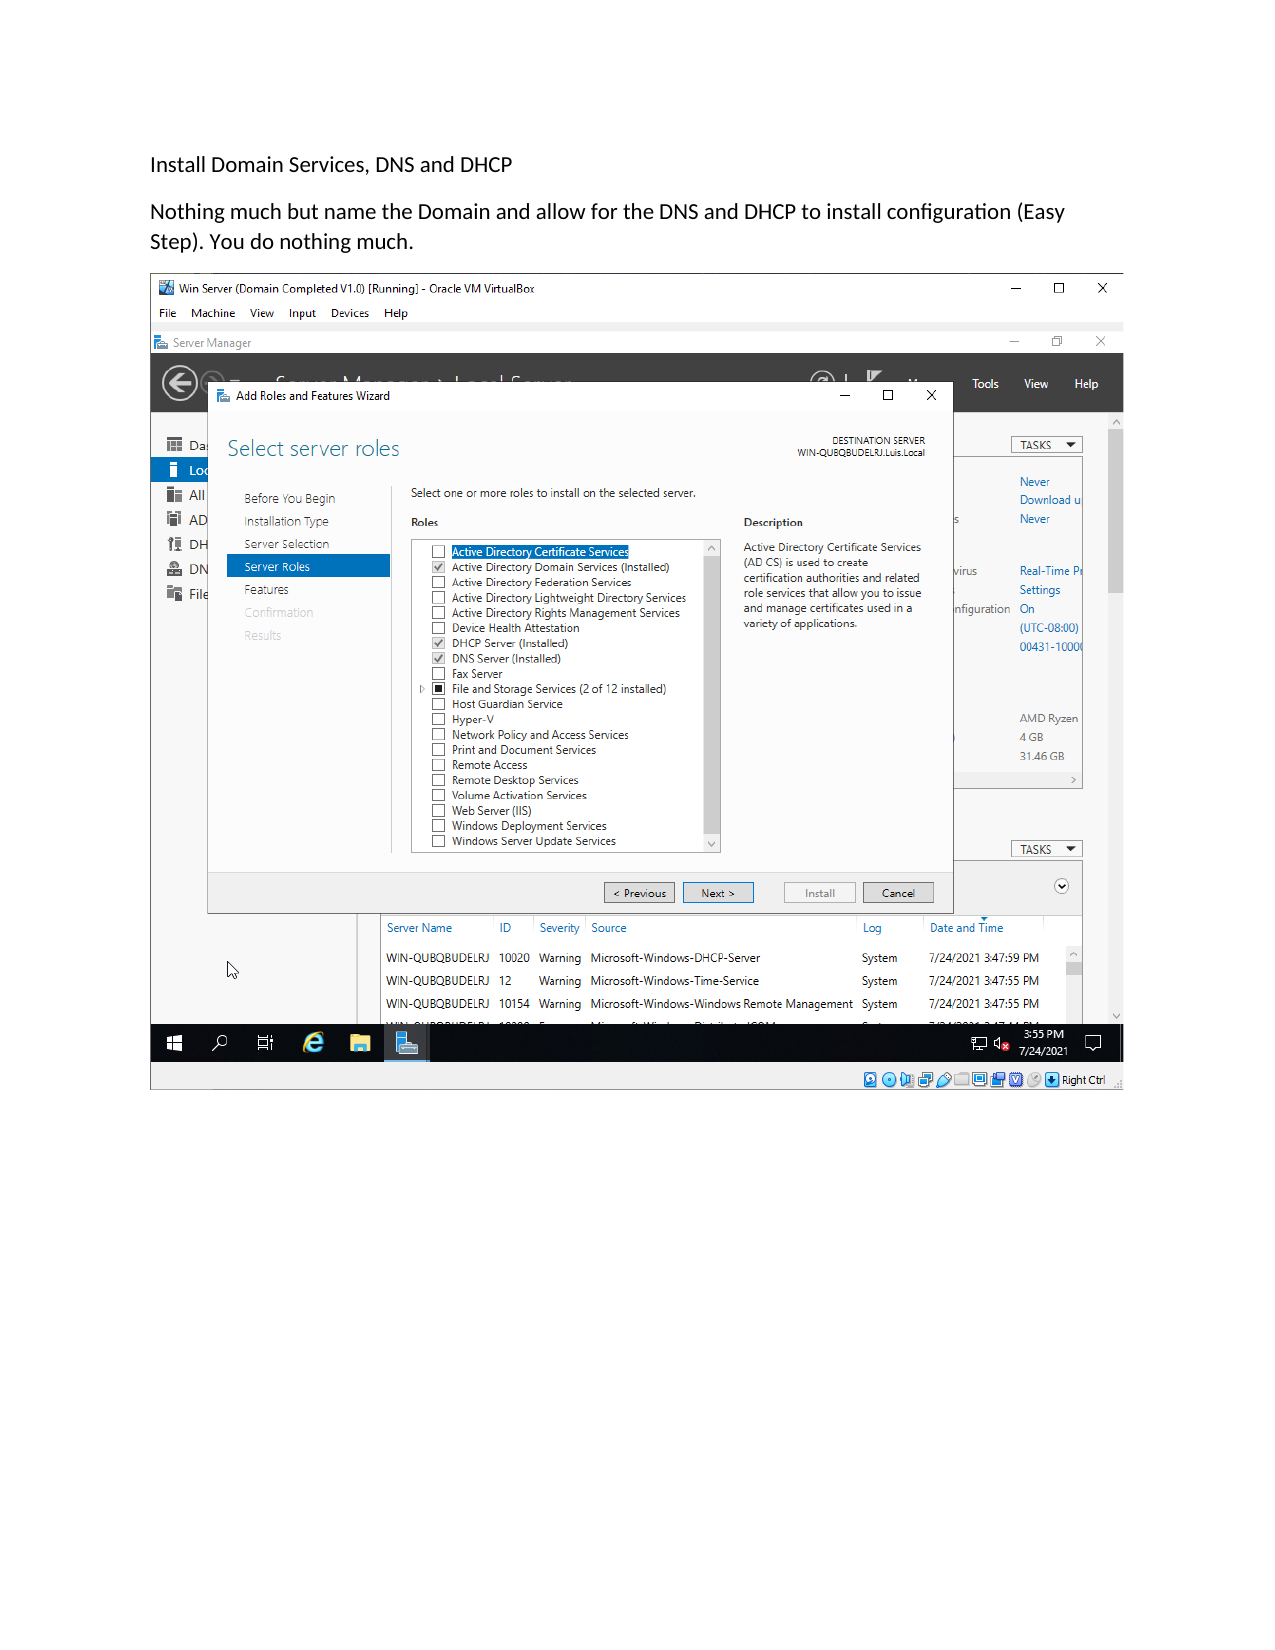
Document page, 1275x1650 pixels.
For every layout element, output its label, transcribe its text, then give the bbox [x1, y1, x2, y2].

picture [150, 273, 1124, 1090]
text Install Domain Services, DNS and DHCP [150, 150, 1125, 178]
text Nothing much but name the Domain and allow for the DNS and DHCP to install configuration (Easy Step). You do nothing much. [150, 197, 1125, 255]
